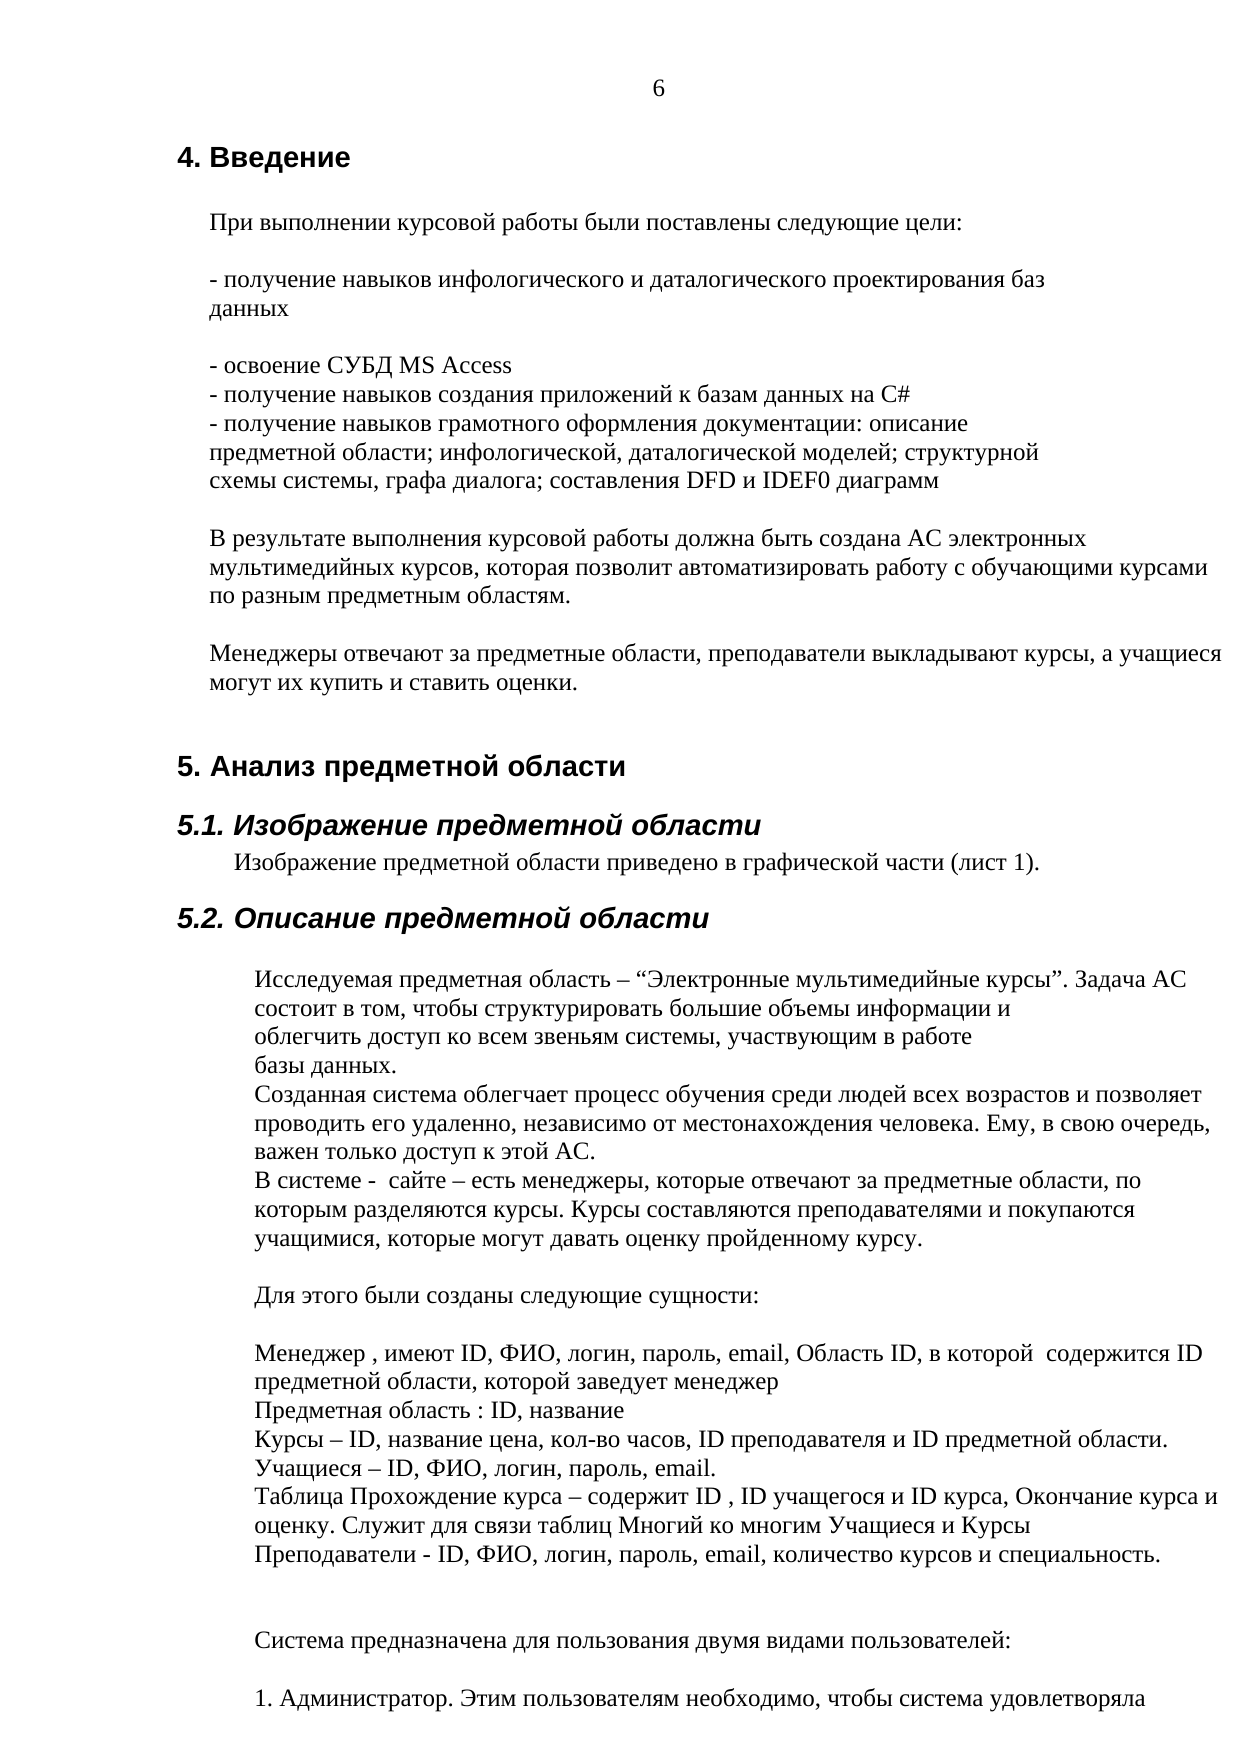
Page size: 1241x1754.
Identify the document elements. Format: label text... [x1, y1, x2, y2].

subtitle Введение [177, 140, 1230, 173]
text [254, 1683, 1230, 1711]
text Учащиеся – ID, ФИО, логин, пароль, email. [254, 1453, 1230, 1481]
text - получение навыков инфологического и даталогического проектирования баз [209, 264, 1230, 293]
text В результате выполнения курсовой работы должна быть создана АС электронных мультимедийных курсов, которая позволит автоматизировать работу с обучающими курсами по разным предметным областям. [209, 523, 1230, 609]
text схемы системы, графа диалога; составления DFD и IDEF0 диаграмм [209, 466, 1230, 494]
text Менеджеры отвечают за предметные области, преподаватели выкладывают курсы, а учащиеся могут их купить и ставить оценки. [209, 638, 1230, 696]
text облегчить доступ ко всем звеньям системы, участвующим в работе [254, 1021, 1230, 1050]
text данных [209, 293, 1230, 322]
text Для этого были созданы следующие сущности: [254, 1280, 1230, 1309]
text Предметная область : ID, название [254, 1395, 1230, 1424]
subtitle Описание предметной области [177, 902, 1230, 935]
text Исследуемая предметная область – “Электронные мультимедийные курсы”. Задача АС [254, 964, 1230, 993]
text Таблица Прохождение курса – содержит ID , ID учащегося и ID курса, Окончание курса и оценку. Служит для связи таблиц Многий ко многим Учащиеся и Курсы [254, 1481, 1230, 1539]
text состоит в том, чтобы структурировать большие объемы информации и [254, 993, 1230, 1021]
text - освоение СУБД МS Access [209, 351, 1230, 379]
text При выполнении курсовой работы были поставлены следующие цели: [209, 207, 1230, 236]
text Преподаватели - ID, ФИО, логин, пароль, email, количество курсов и специальность. [254, 1539, 1230, 1568]
text В системе - сайте – есть менеджеры, которые отвечают за предметные области, по которым разделяются курсы. Курсы составляются преподавателями и покупаются учащимися, которые могут давать оценку пройденному курсу. [254, 1165, 1230, 1251]
text - получение навыков создания приложений к базам данных на С# [209, 379, 1230, 408]
subtitle Изображение предметной области [177, 808, 1230, 842]
subtitle Анализ предметной области [177, 749, 1230, 782]
text базы данных. [254, 1050, 1230, 1079]
text Созданная система облегчает процесс обучения среди людей всех возрастов и позволяет проводить его удаленно, независимо от местонахождения человека. Ему, в свою очередь, важен только доступ к этой АС. [254, 1079, 1230, 1165]
text Система предназначена для пользования двумя видами пользователей: [254, 1625, 1230, 1654]
text Курсы – ID, название цена, кол-во часов, ID преподавателя и ID предметной области. [254, 1424, 1230, 1453]
text предметной области; инфологической, даталогической моделей; структурной [209, 437, 1230, 466]
text - получение навыков грамотного оформления документации: описание [209, 408, 1230, 437]
text Изображение предметной области приведено в графической части (лист 1). [233, 847, 1230, 876]
text Менеджер , имеют ID, ФИО, логин, пароль, email, Область ID, в которой содержится ID предметной области, которой заведует менеджер [254, 1338, 1230, 1395]
